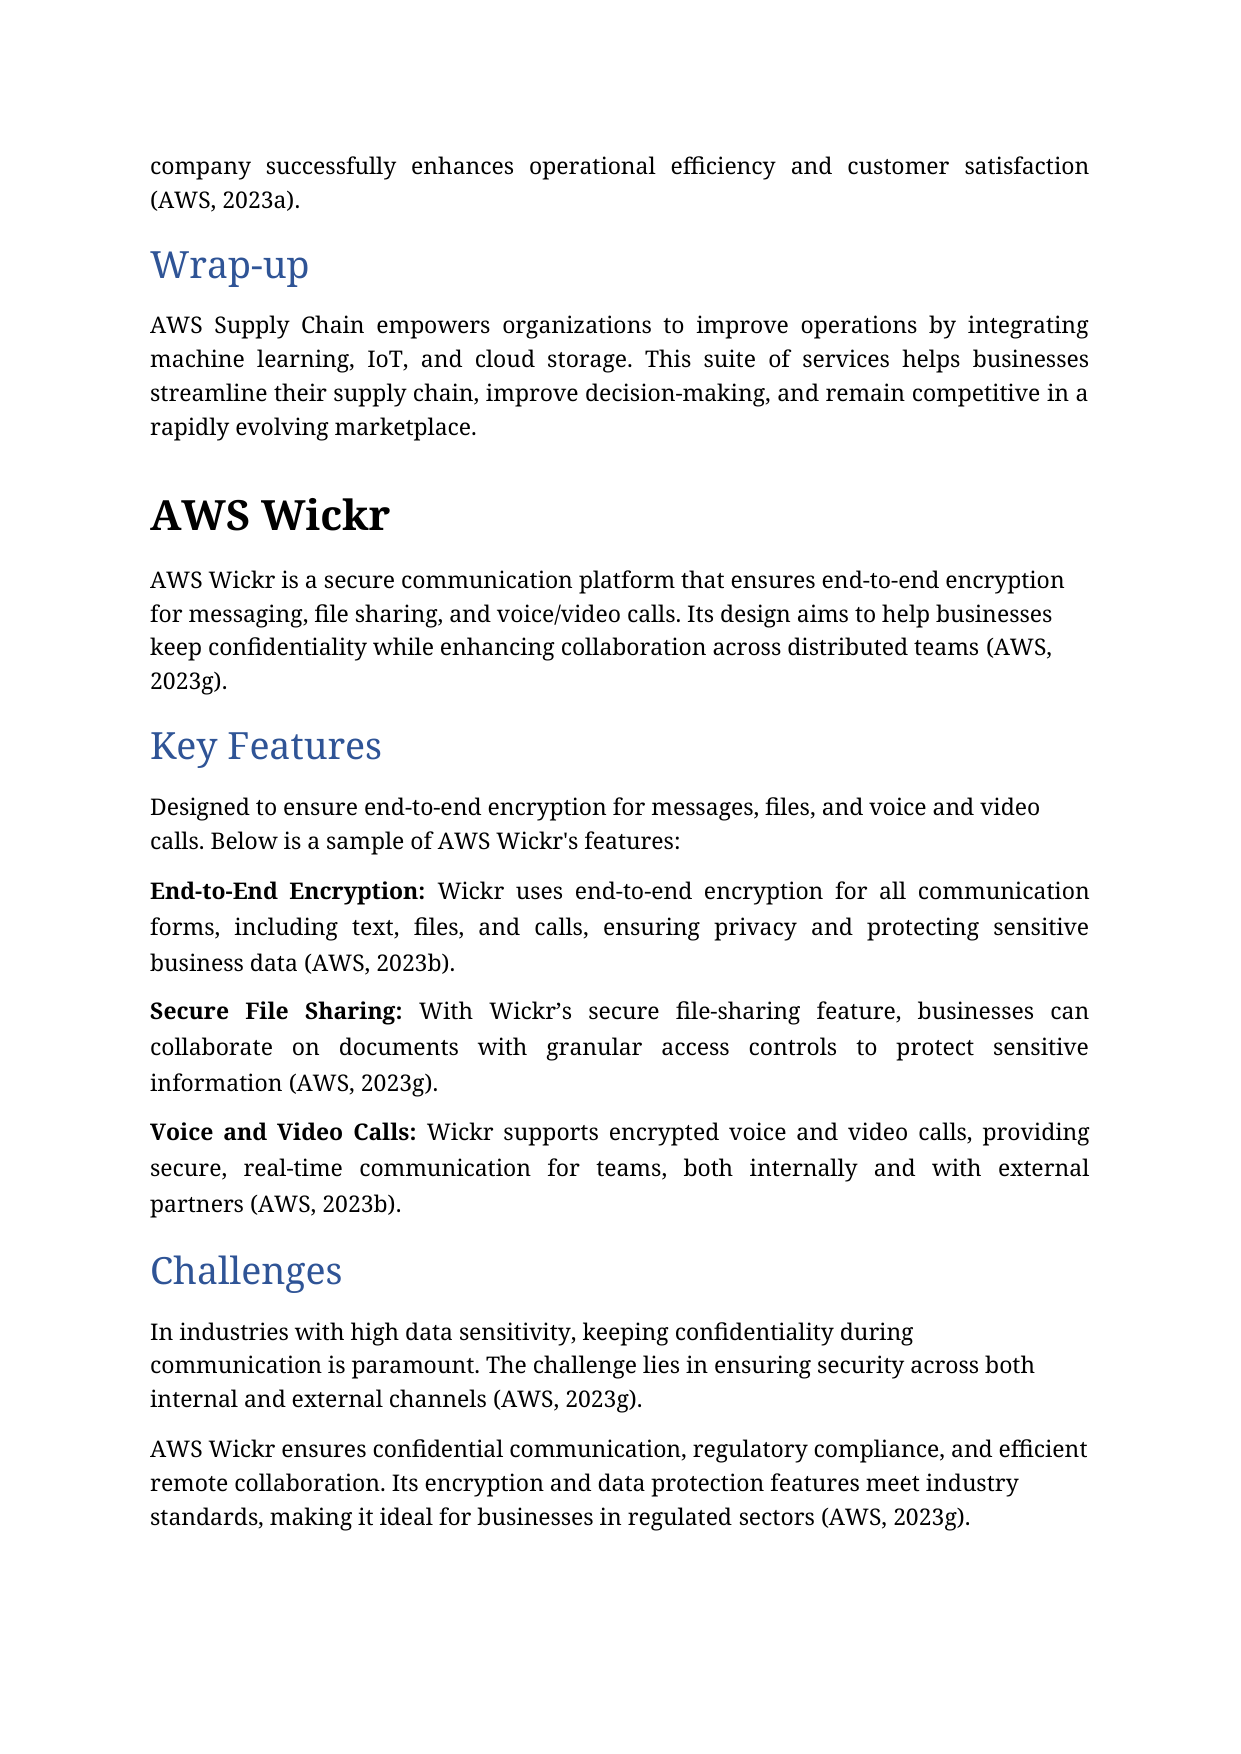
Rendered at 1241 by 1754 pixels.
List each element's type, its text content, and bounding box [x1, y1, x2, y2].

text Secure File Sharing: With Wickr’s secure file-sharing feature, businesses can collaborate on documents with granular access controls to protect sensitive information . [150, 995, 1090, 1098]
text Designed to ensure end-to-end encryption for messages, files, and voice and video calls. Below is a sample of AWS Wickr's features: [150, 791, 1090, 856]
text AWS Wickr ensures confidential communication, regulatory compliance, and efficient remote collaboration. Its encryption and data protection features meet industry standards, making it ideal for businesses in regulated sectors . [150, 1433, 1090, 1532]
subtitle Challenges [150, 1244, 1090, 1295]
text AWS Wickr is a secure communication platform that ensures end-to-end encryption for messaging, file sharing, and voice/video calls. Its design aims to help businesses keep confidentiality while enhancing collaboration across distributed teams . [150, 564, 1090, 696]
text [150, 150, 1090, 215]
text AWS Supply Chain empowers organizations to improve operations by integrating machine learning, IoT, and cloud storage. This suite of services helps businesses streamline their supply chain, improve decision-making, and remain competitive in a rapidly evolving marketplace. [150, 309, 1090, 442]
text In industries with high data sensitivity, keeping confidentiality during communication is paramount. The challenge lies in ensuring security across both internal and external channels . [150, 1315, 1090, 1414]
text Voice and Video Calls: Wickr supports encrypted voice and video calls, providing secure, real-time communication for teams, both internally and with external partners . [150, 1116, 1090, 1219]
text End-to-End Encryption: Wickr uses end-to-end encryption for all communication forms, including text, files, and calls, ensuring privacy and protecting sensitive business data . [150, 875, 1090, 978]
subtitle Wrap-up [150, 238, 1090, 289]
text AWS Wickr [150, 486, 1090, 543]
subtitle Key Features [150, 720, 1090, 771]
